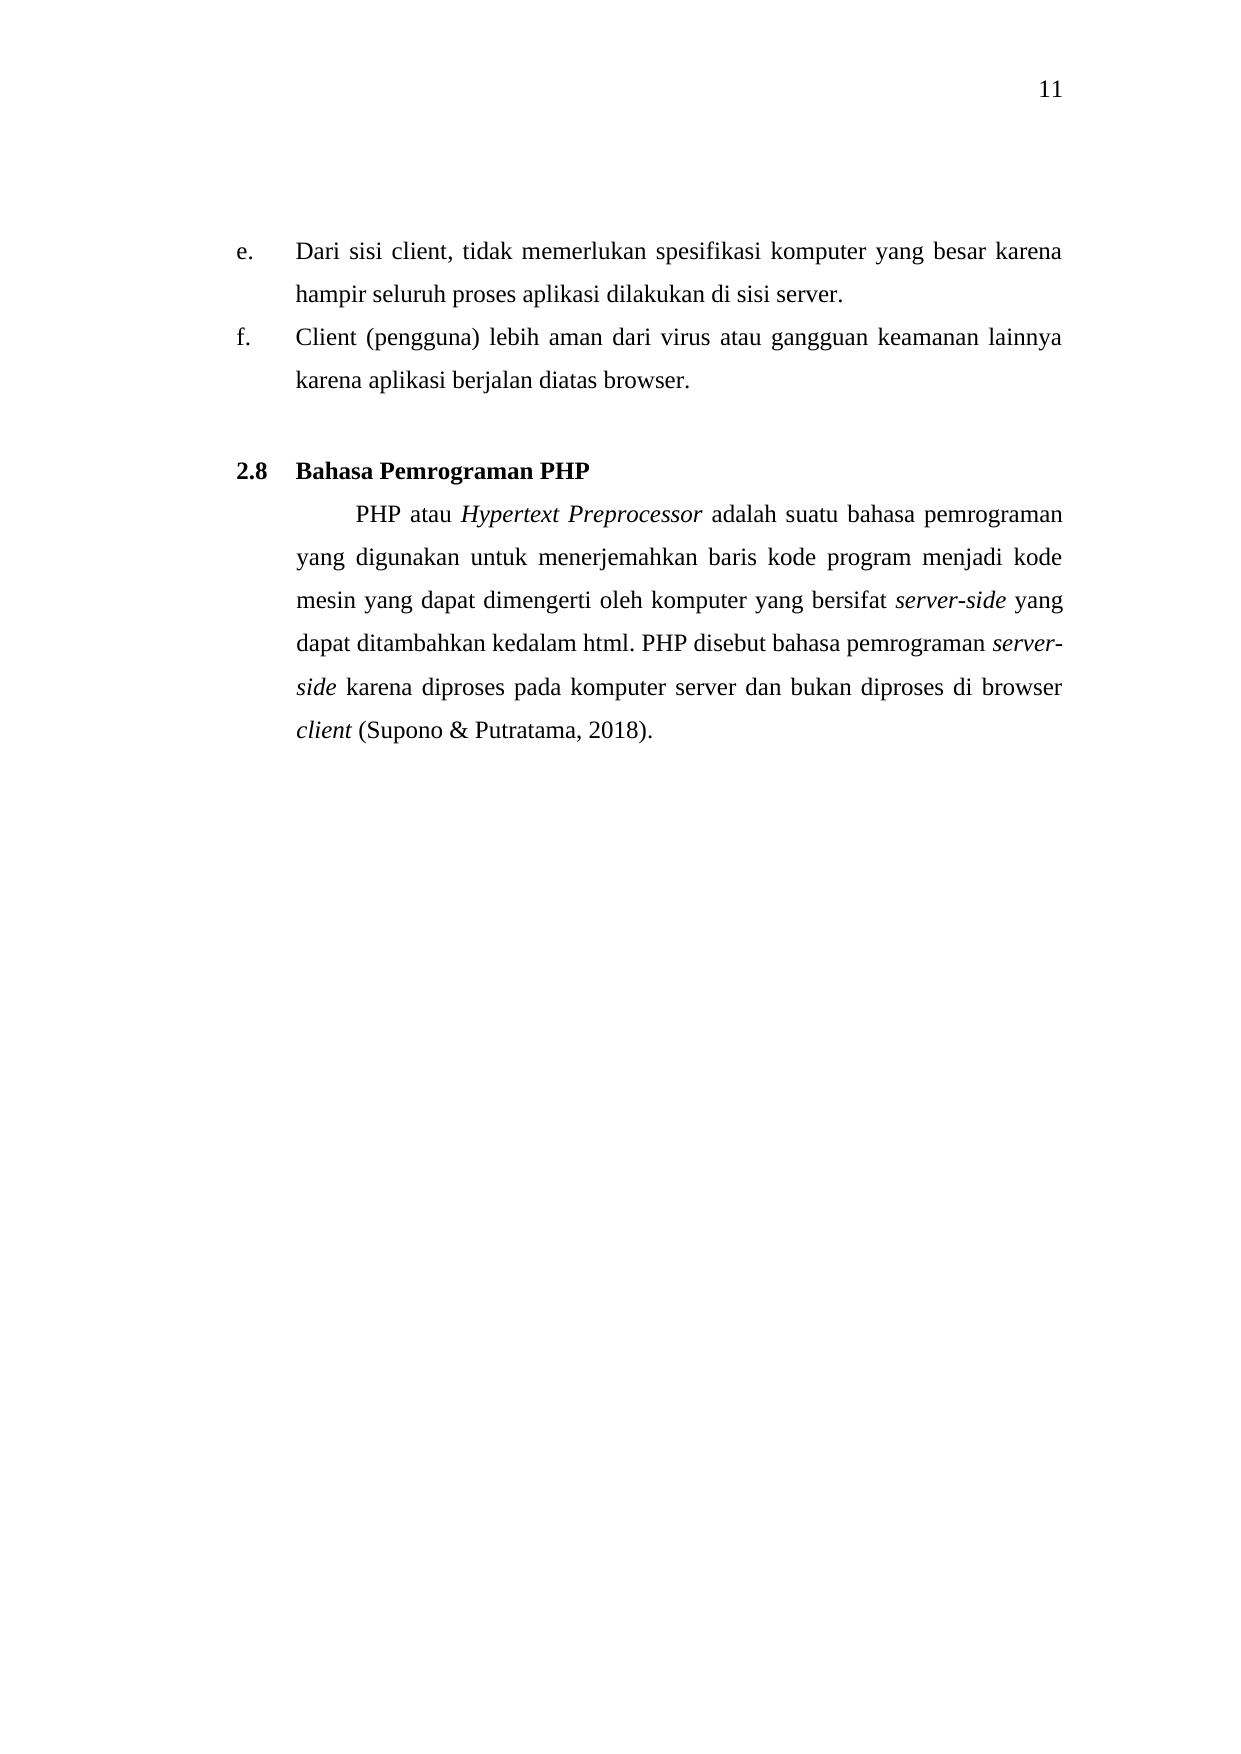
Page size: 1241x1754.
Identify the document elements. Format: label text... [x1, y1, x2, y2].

list Client (pengguna) lebih aman dari virus atau gangguan keamanan lainnya karena aplikasi berjalan diatas browser. [236, 322, 1063, 394]
text PHP atau Hypertext Preprocessor adalah suatu bahasa pemrograman yang digunakan untuk menerjemahkan baris kode program menjadi kode mesin yang dapat dimengerti oleh komputer yang bersifat server-side yang dapat ditambahkan kedalam html. PHP disebut bahasa pemrograman server-side karena diproses pada komputer server dan bukan diproses di browser client (Supono & Putratama, 2018). [296, 499, 1063, 743]
subtitle Bahasa Pemrograman PHP [236, 456, 1063, 485]
list Dari sisi client, tidak memerlukan spesifikasi komputer yang besar karena hampir seluruh proses aplikasi dilakukan di sisi server. [236, 236, 1063, 308]
